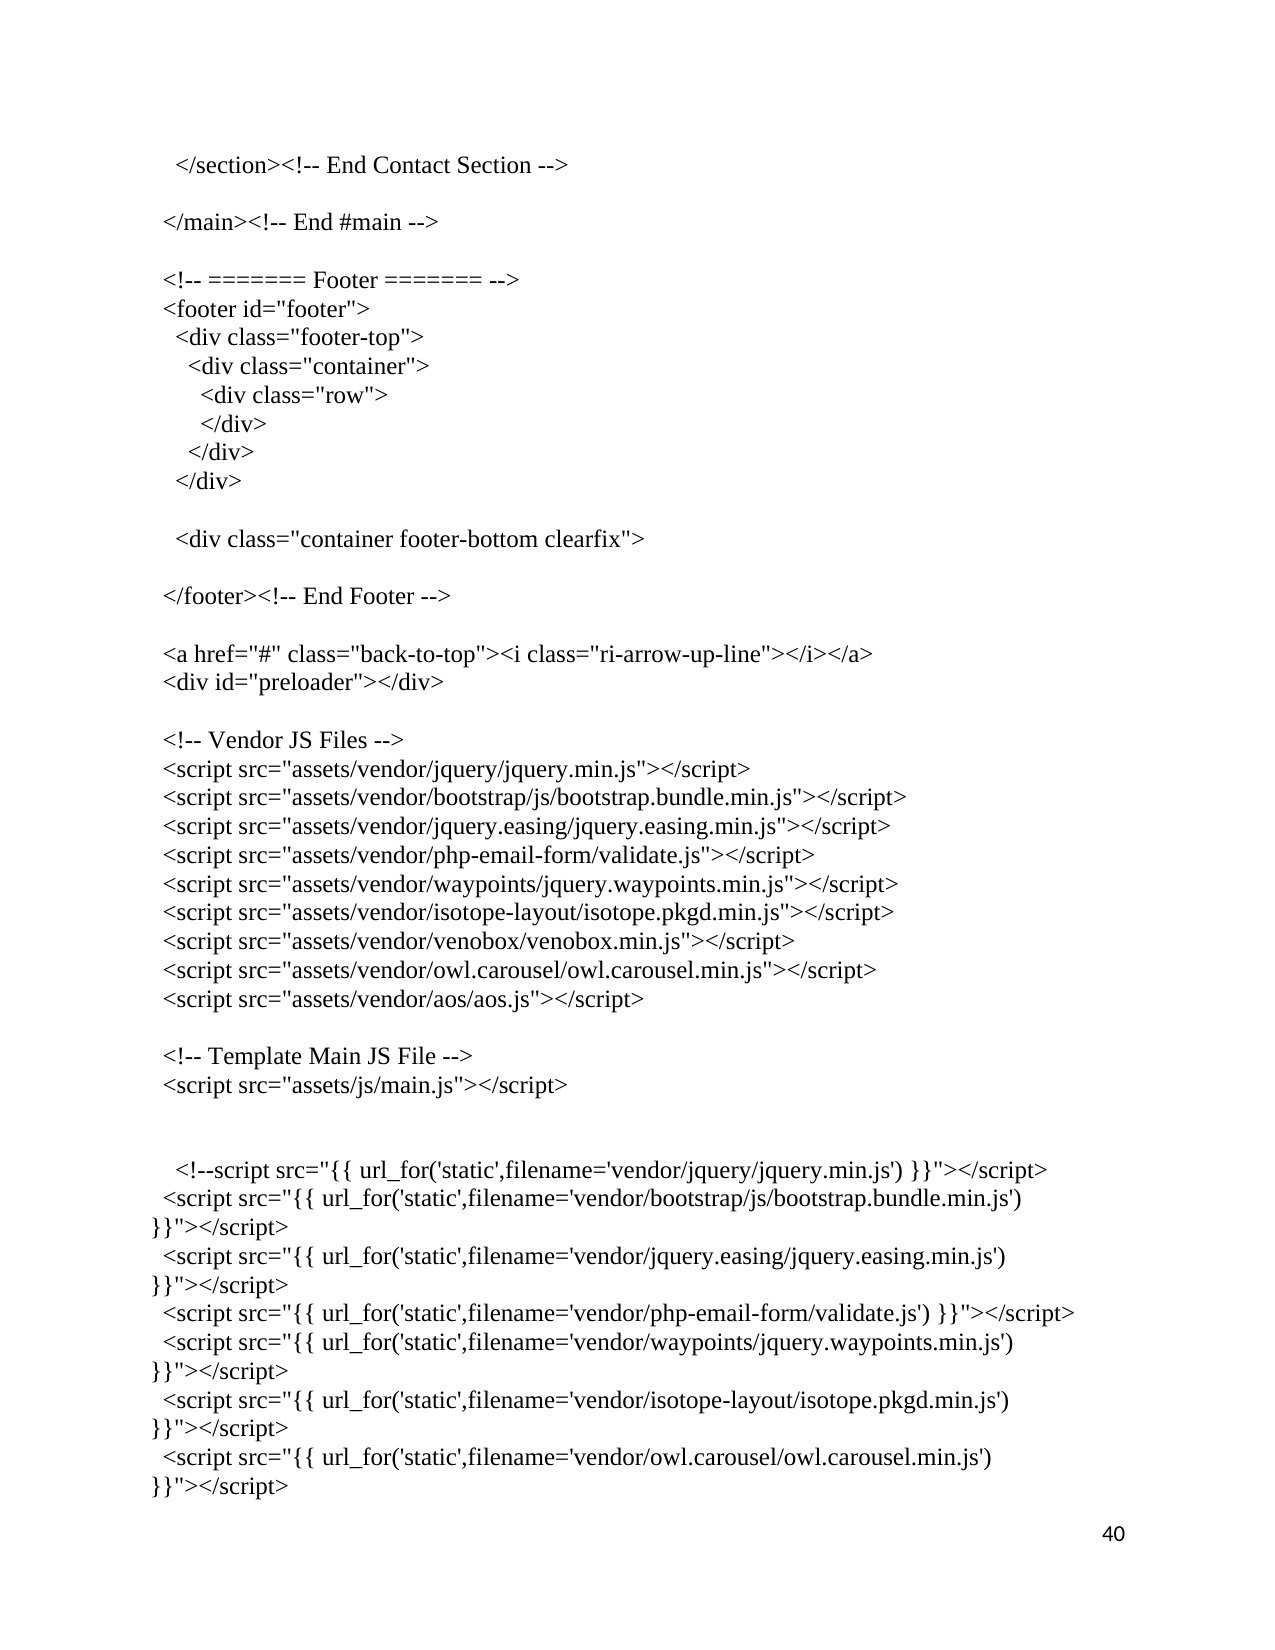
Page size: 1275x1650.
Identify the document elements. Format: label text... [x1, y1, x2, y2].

text <div class="footer-top"> [150, 322, 1125, 351]
text <div id="preloader"></div> [150, 667, 1125, 696]
text <script src="{{ url_for('static',filename='vendor/waypoints/jquery.waypoints.min.js') }}"></script> [150, 1327, 1125, 1385]
text <script src="assets/vendor/venobox/venobox.min.js"></script> [150, 926, 1125, 955]
text <script src="{{ url_for('static',filename='vendor/php-email-form/validate.js') }}"></script> [150, 1298, 1125, 1327]
text <div class="container"> [150, 351, 1125, 380]
text <script src="assets/vendor/waypoints/jquery.waypoints.min.js"></script> [150, 869, 1125, 897]
text <!-- Template Main JS File --> [150, 1041, 1125, 1070]
text <script src="assets/vendor/aos/aos.js"></script> [150, 984, 1125, 1012]
text <script src="{{ url_for('static',filename='vendor/bootstrap/js/bootstrap.bundle.min.js') }}"></script> [150, 1183, 1125, 1241]
text </main><!-- End #main --> [150, 207, 1125, 236]
text <script src="{{ url_for('static',filename='vendor/isotope-layout/isotope.pkgd.min.js') }}"></script> [150, 1385, 1125, 1442]
text <script src="assets/vendor/php-email-form/validate.js"></script> [150, 840, 1125, 869]
text </div> [150, 437, 1125, 466]
text <!--script src="{{ url_for('static',filename='vendor/jquery/jquery.min.js') }}"></script> [150, 1155, 1125, 1183]
text </footer><!-- End Footer --> [150, 581, 1125, 610]
text <a href="#" class="back-to-top"><i class="ri-arrow-up-line"></i></a> [150, 639, 1125, 667]
text <script src="assets/vendor/isotope-layout/isotope.pkgd.min.js"></script> [150, 897, 1125, 926]
text <div class="row"> [150, 380, 1125, 409]
text </div> [150, 466, 1125, 495]
text <footer id="footer"> [150, 294, 1125, 322]
text </div> [150, 409, 1125, 437]
text <script src="assets/js/main.js"></script> [150, 1070, 1125, 1099]
text <!-- Vendor JS Files --> [150, 725, 1125, 754]
text <!-- ======= Footer ======= --> [150, 265, 1125, 294]
text </section><!-- End Contact Section --> [150, 150, 1125, 179]
text <script src="assets/vendor/jquery.easing/jquery.easing.min.js"></script> [150, 811, 1125, 840]
text <script src="assets/vendor/bootstrap/js/bootstrap.bundle.min.js"></script> [150, 782, 1125, 811]
text <script src="assets/vendor/owl.carousel/owl.carousel.min.js"></script> [150, 955, 1125, 984]
text <script src="assets/vendor/jquery/jquery.min.js"></script> [150, 754, 1125, 782]
text <script src="{{ url_for('static',filename='vendor/jquery.easing/jquery.easing.min.js') }}"></script> [150, 1241, 1125, 1298]
text <script src="{{ url_for('static',filename='vendor/owl.carousel/owl.carousel.min.js') }}"></script> [150, 1442, 1125, 1500]
text <div class="container footer-bottom clearfix"> [150, 524, 1125, 552]
